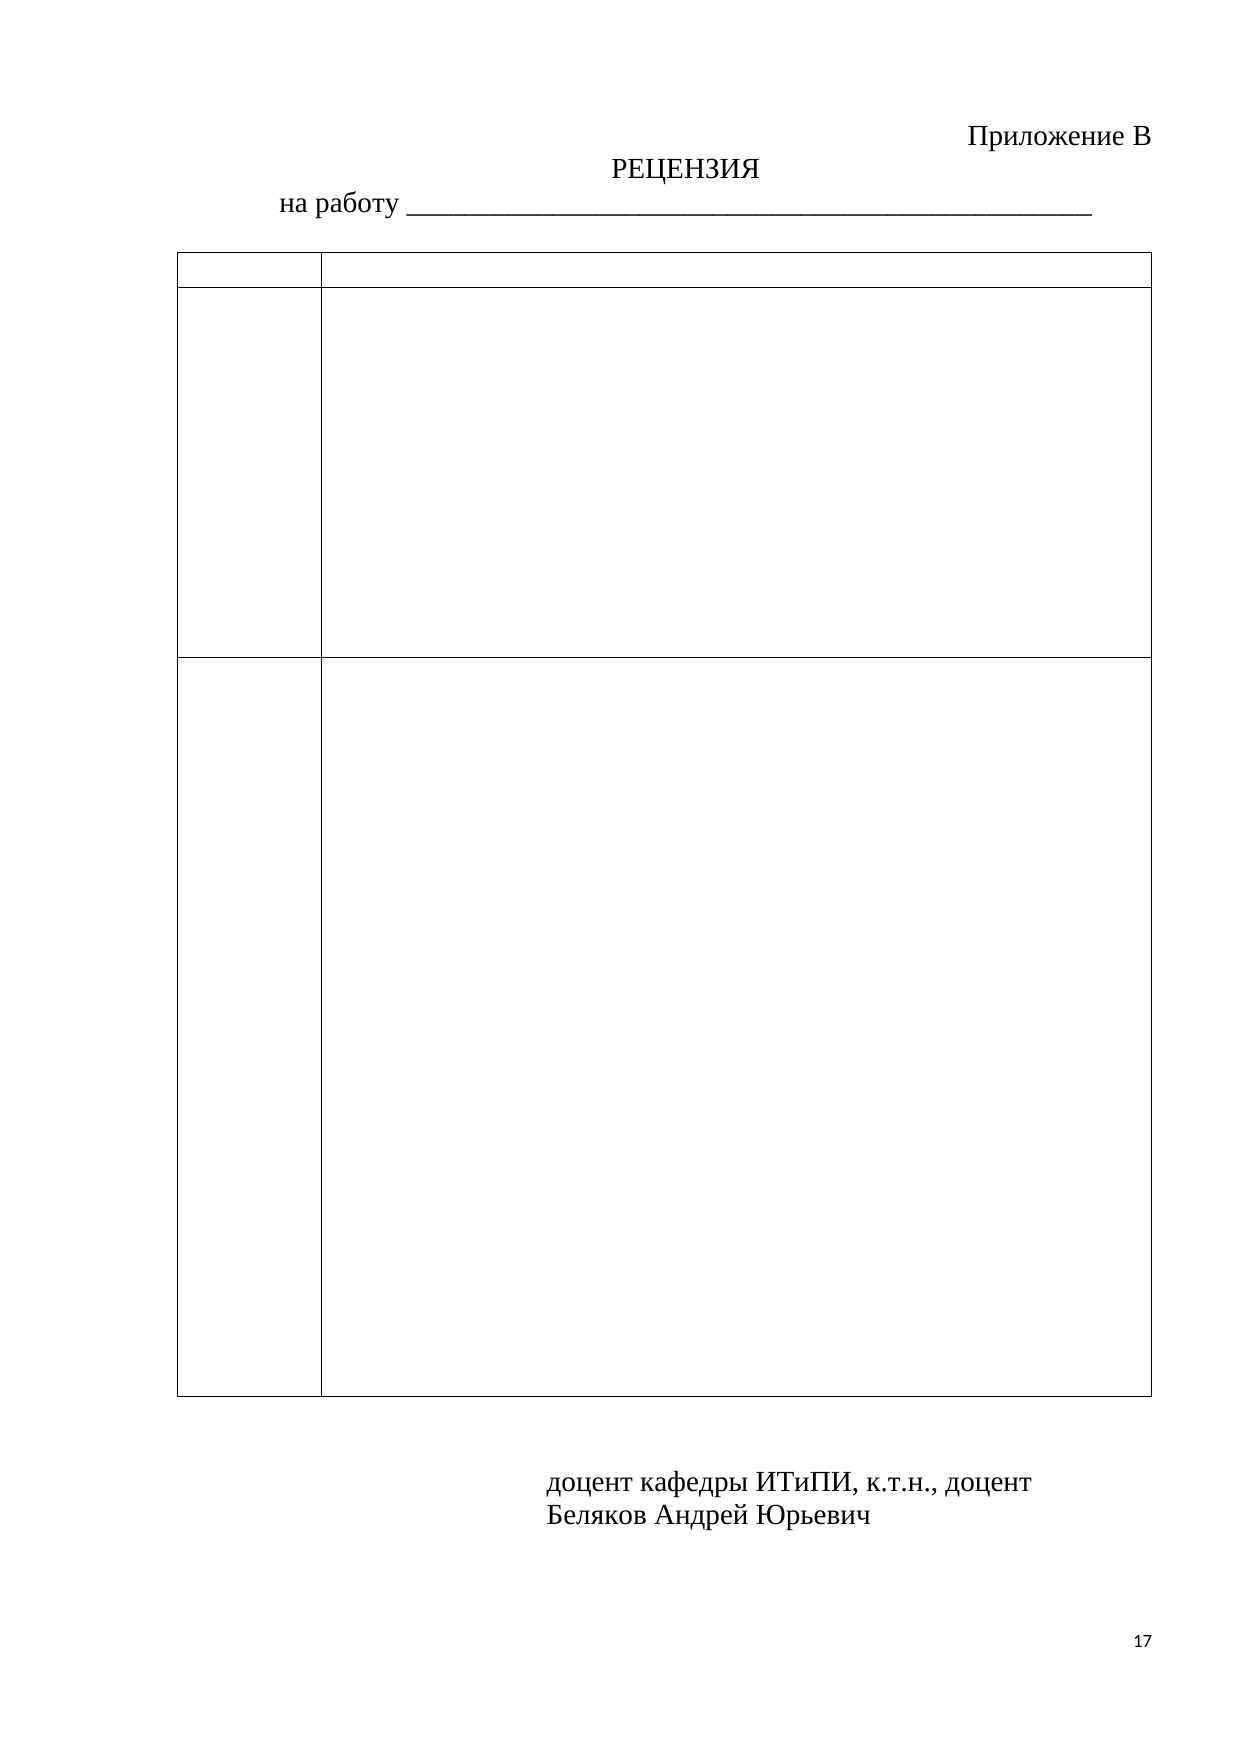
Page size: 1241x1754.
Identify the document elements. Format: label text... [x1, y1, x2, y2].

table_cell [178, 658, 321, 1396]
text Приложение B [177, 118, 1152, 152]
table_header [178, 253, 321, 287]
text РЕЦЕНЗИЯ [177, 152, 1152, 185]
text на работу _______________________________________________ [177, 185, 1152, 219]
table_cell [322, 288, 1151, 657]
table_cell [322, 658, 1151, 1396]
text доцент кафедры ИТиПИ, к.т.н., доцент [546, 1464, 1152, 1497]
text Беляков Андрей Юрьевич [546, 1497, 1152, 1531]
table_header [322, 253, 1151, 287]
table_cell [178, 288, 321, 657]
